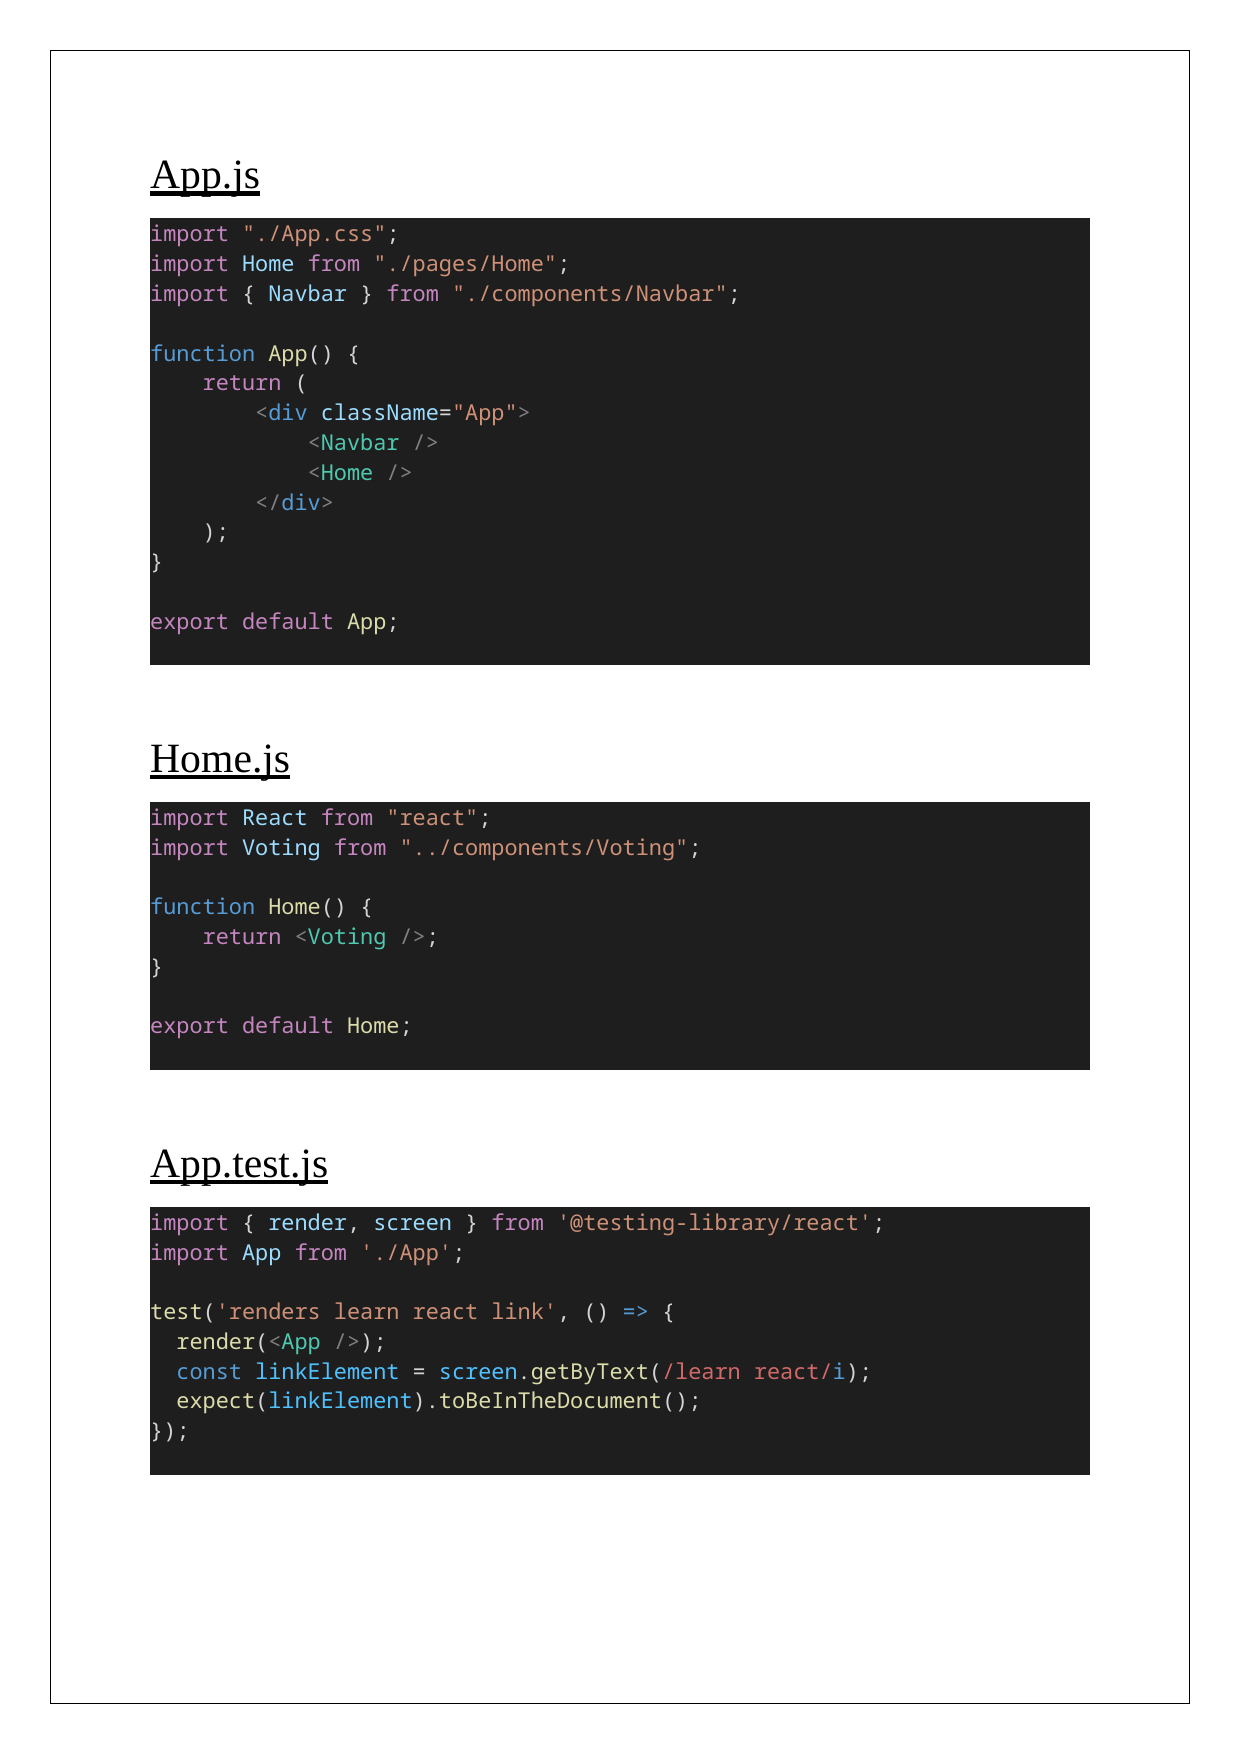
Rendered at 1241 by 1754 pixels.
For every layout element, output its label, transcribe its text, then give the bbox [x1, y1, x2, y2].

text function Home() { [150, 891, 1090, 921]
text App.test.js [150, 1138, 1090, 1186]
text <div className="App"> [150, 397, 1090, 427]
text <Navbar /> [150, 427, 1090, 457]
text }); [150, 1415, 1090, 1445]
text ); [150, 516, 1090, 546]
text function App() { [150, 337, 1090, 367]
text return <Voting />; [150, 921, 1090, 951]
text import { render, screen } from '@testing-library/react'; [150, 1207, 1090, 1236]
text export default App; [150, 606, 1090, 635]
text import App from './App'; [150, 1236, 1090, 1266]
text export default Home; [150, 1010, 1090, 1040]
text import React from "react"; [150, 802, 1090, 832]
text import Voting from "../components/Voting"; [150, 832, 1090, 861]
text App.js [150, 150, 1090, 198]
text expect(linkElement).toBeInTheDocument(); [150, 1385, 1090, 1415]
text Home.js [150, 733, 1090, 781]
text return ( [150, 367, 1090, 397]
text <Home /> [150, 457, 1090, 486]
text } [150, 546, 1090, 576]
text import Home from "./pages/Home"; [150, 248, 1090, 278]
text import { Navbar } from "./components/Navbar"; [150, 278, 1090, 308]
text import "./App.css"; [150, 218, 1090, 248]
text } [150, 951, 1090, 981]
text const linkElement = screen.getByText(/learn react/i); [150, 1356, 1090, 1385]
text test('renders learn react link', () => { [150, 1296, 1090, 1326]
text render(<App />); [150, 1326, 1090, 1356]
text </div> [150, 486, 1090, 516]
